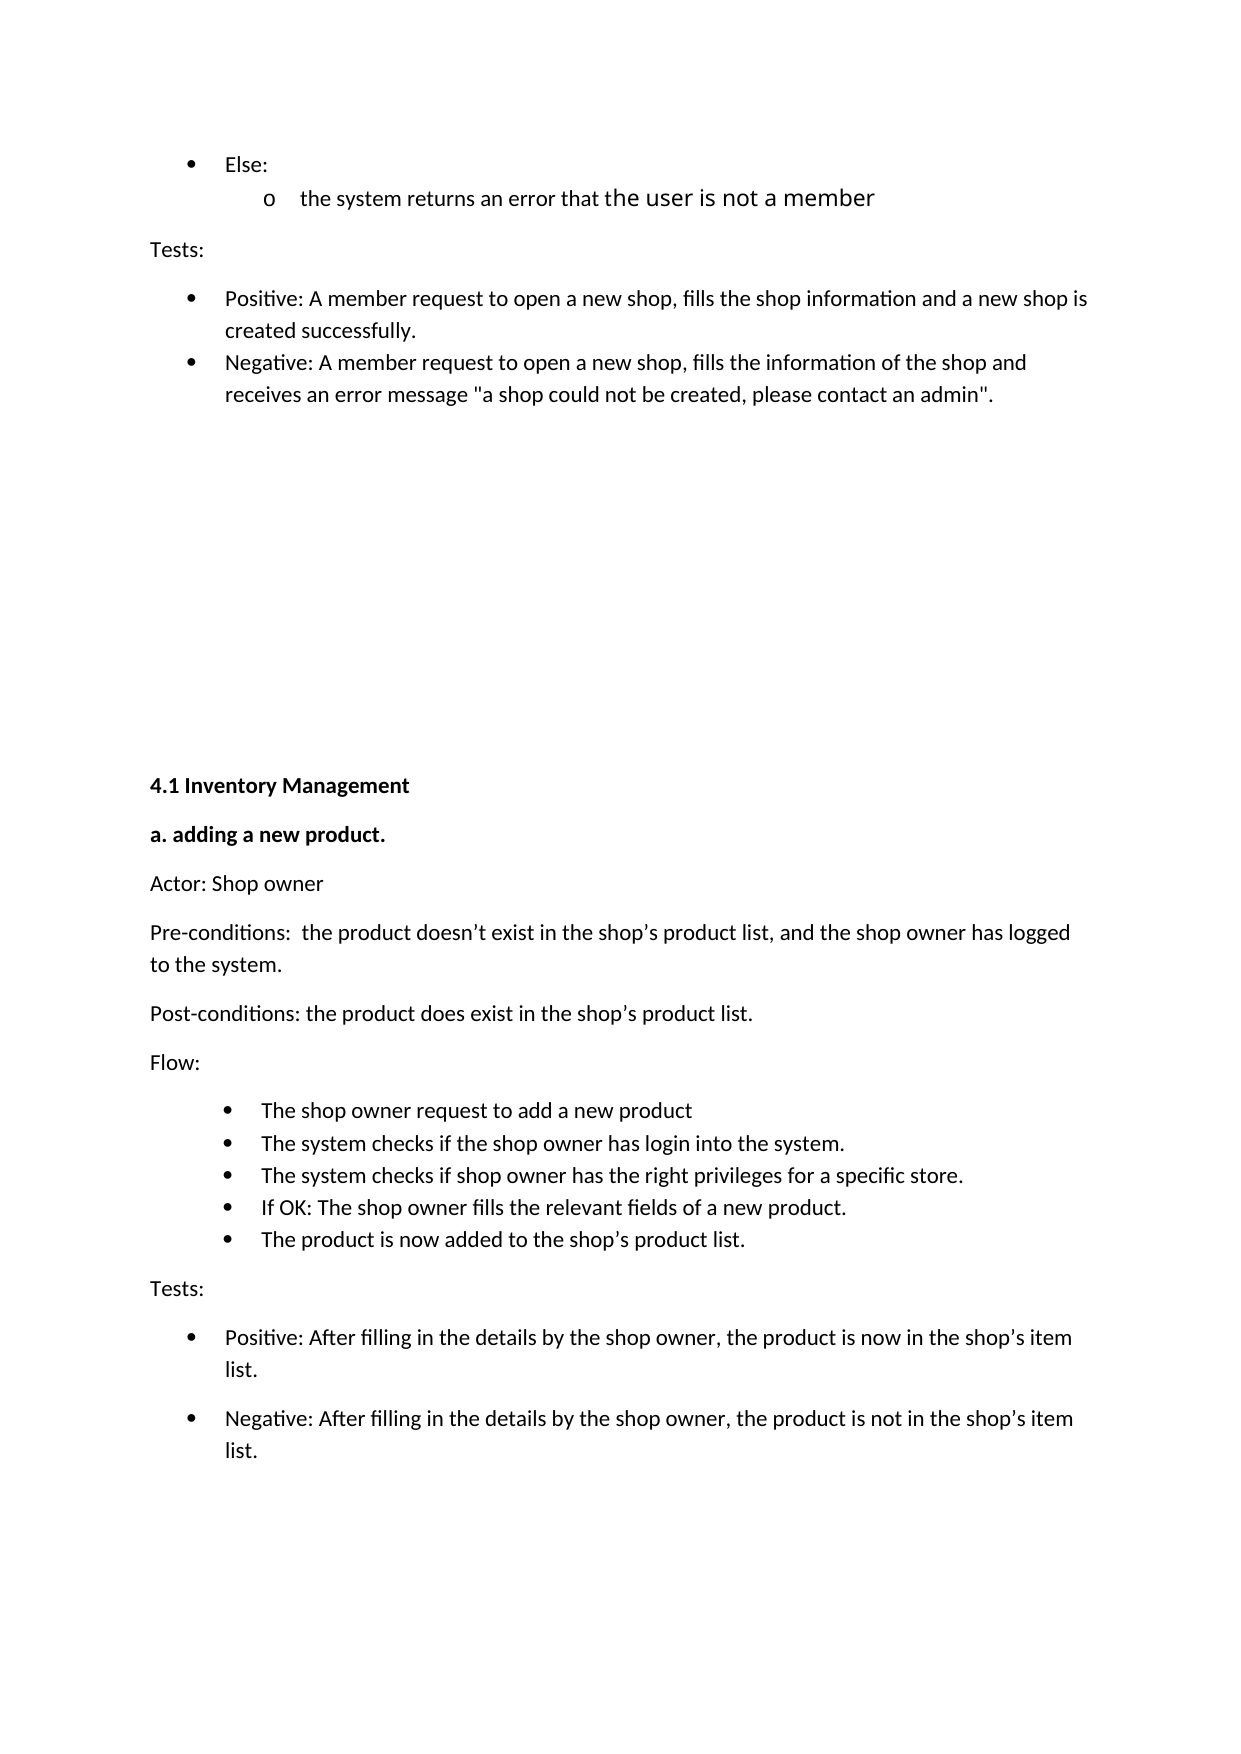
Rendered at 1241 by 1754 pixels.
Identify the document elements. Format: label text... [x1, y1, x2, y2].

list Positive: A member request to open a new shop, fills the shop information and a new shop is created successfully. [187, 284, 1090, 344]
list The system checks if the shop owner has login into the system. [224, 1129, 1090, 1157]
text a. adding a new product. [150, 820, 1090, 848]
list The product is now added to the shop’s product list. [224, 1225, 1090, 1253]
text Tests: [150, 1274, 1090, 1302]
text Tests: [150, 235, 1090, 263]
list Else: [187, 150, 1090, 178]
list The shop owner request to add a new product [224, 1096, 1090, 1124]
list Negative: A member request to open a new shop, fills the information of the shop and receives an error message "a shop could not be created, please contact an admin". [187, 348, 1090, 408]
list Negative: After filling in the details by the shop owner, the product is not in the shop’s item list. [187, 1404, 1090, 1464]
text Post-conditions: the product does exist in the shop’s product list. [150, 999, 1090, 1027]
list The system checks if shop owner has the right privileges for a specific store. [224, 1161, 1090, 1189]
text 4.1 Inventory Management [150, 771, 1090, 799]
text Flow: [150, 1048, 1090, 1076]
text Actor: Shop owner [150, 869, 1090, 897]
text Pre-conditions: the product doesn’t exist in the shop’s product list, and the shop owner has logged to the system. [150, 918, 1090, 978]
list the system returns an error that the user is not a member [262, 182, 1090, 213]
list If OK: The shop owner fills the relevant fields of a new product. [224, 1193, 1090, 1221]
list Positive: After filling in the details by the shop owner, the product is now in the shop’s item list. [187, 1323, 1090, 1383]
